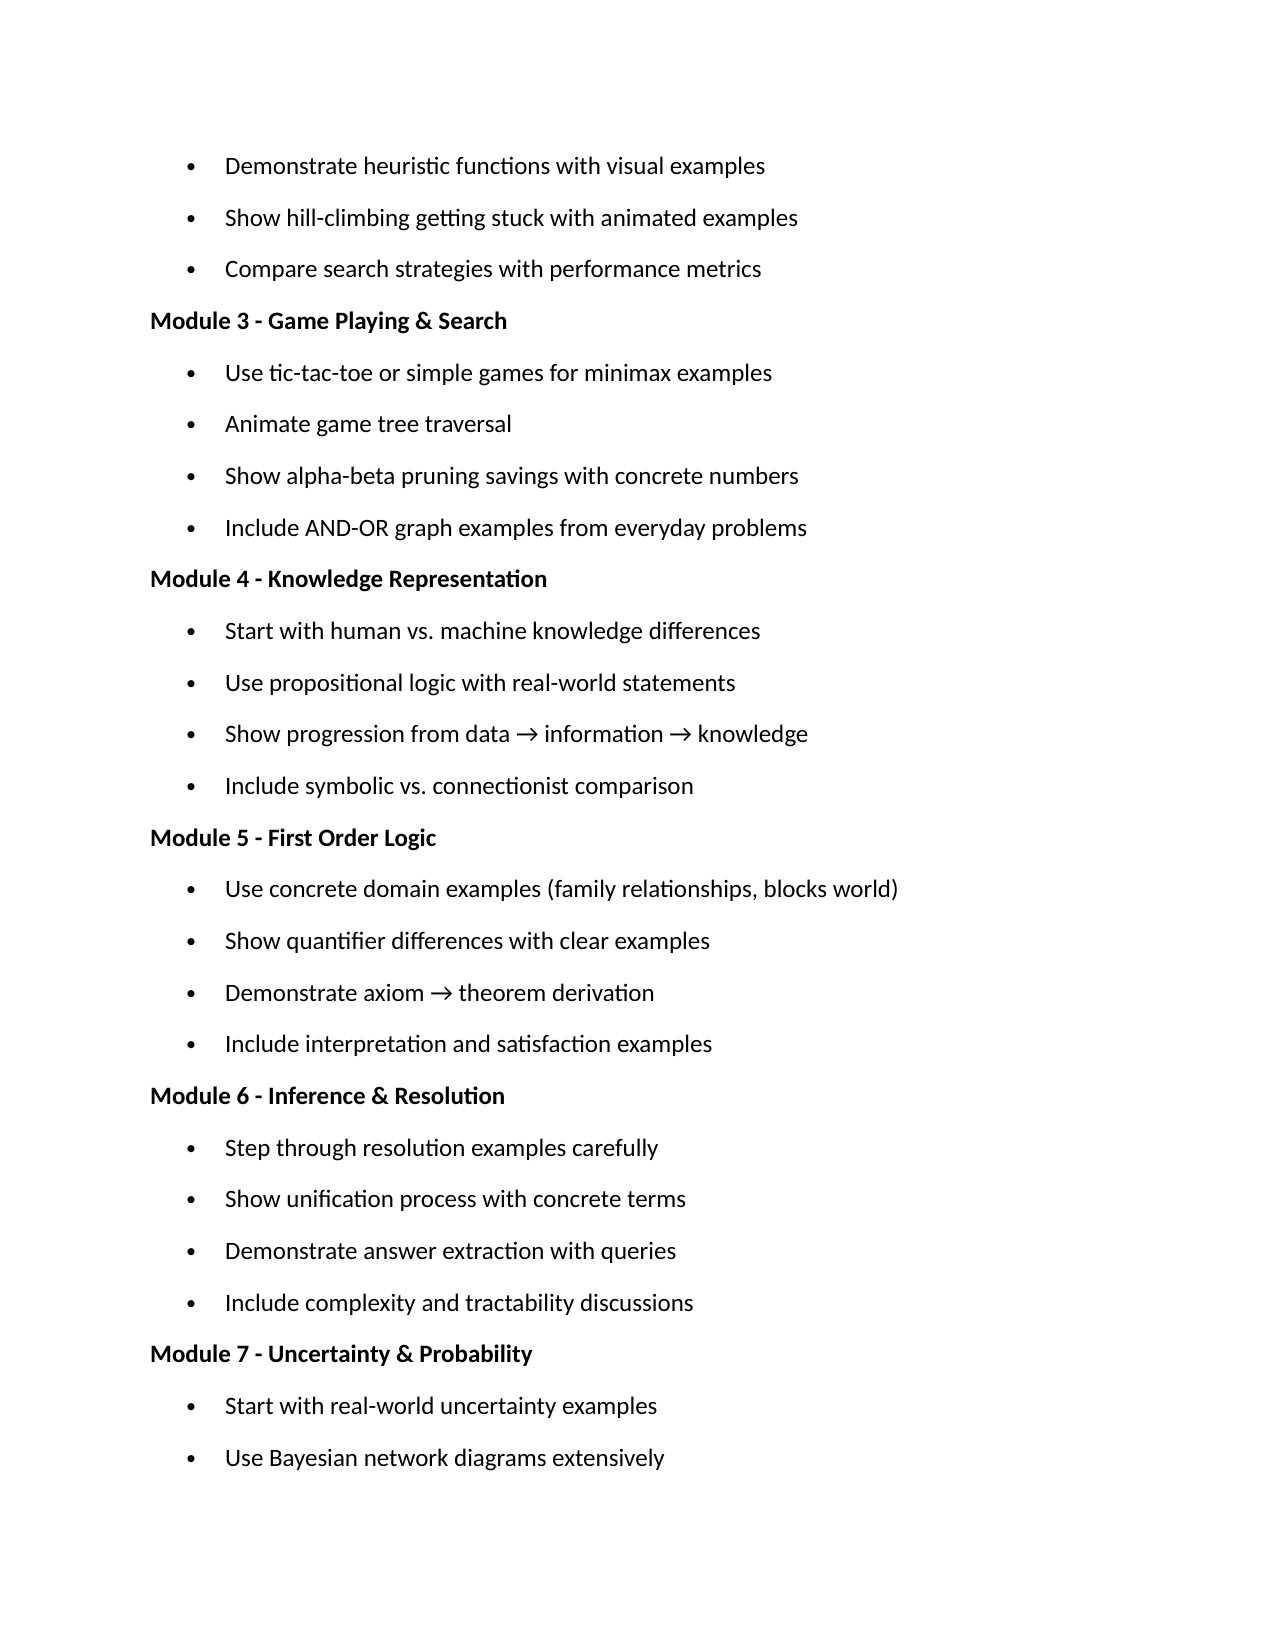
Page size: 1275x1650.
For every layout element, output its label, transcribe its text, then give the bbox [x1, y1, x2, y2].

list Demonstrate heuristic functions with visual examples [187, 150, 1125, 181]
text Module 3 - Game Playing & Search [150, 305, 1125, 336]
text Module 5 - First Order Logic [150, 822, 1125, 852]
list Demonstrate axiom → theorem derivation [187, 977, 1125, 1007]
list Show quantifier differences with clear examples [187, 925, 1125, 956]
list Use tic-tac-toe or simple games for minimax examples [187, 357, 1125, 387]
list Include AND-OR graph examples from everyday problems [187, 512, 1125, 542]
list Include complexity and tractability discussions [187, 1287, 1125, 1317]
list Use concrete domain examples (family relationships, blocks world) [187, 873, 1125, 904]
list Use propositional logic with real-world statements [187, 667, 1125, 697]
list Step through resolution examples carefully [187, 1132, 1125, 1162]
list Show progression from data → information → knowledge [187, 718, 1125, 749]
list Compare search strategies with performance metrics [187, 253, 1125, 284]
list Show alpha-beta pruning savings with concrete numbers [187, 460, 1125, 491]
list Use Bayesian network diagrams extensively [187, 1442, 1125, 1472]
list Start with human vs. machine knowledge differences [187, 615, 1125, 646]
text Module 6 - Inference & Resolution [150, 1080, 1125, 1111]
list Start with real-world uncertainty examples [187, 1390, 1125, 1421]
list Show hill-climbing getting stuck with animated examples [187, 202, 1125, 232]
text Module 7 - Uncertainty & Probability [150, 1338, 1125, 1369]
text Module 4 - Knowledge Representation [150, 563, 1125, 594]
list Include symbolic vs. connectionist comparison [187, 770, 1125, 801]
list Animate game tree traversal [187, 408, 1125, 439]
list Include interpretation and satisfaction examples [187, 1028, 1125, 1059]
list Show unification process with concrete terms [187, 1183, 1125, 1214]
list Demonstrate answer extraction with queries [187, 1235, 1125, 1266]
